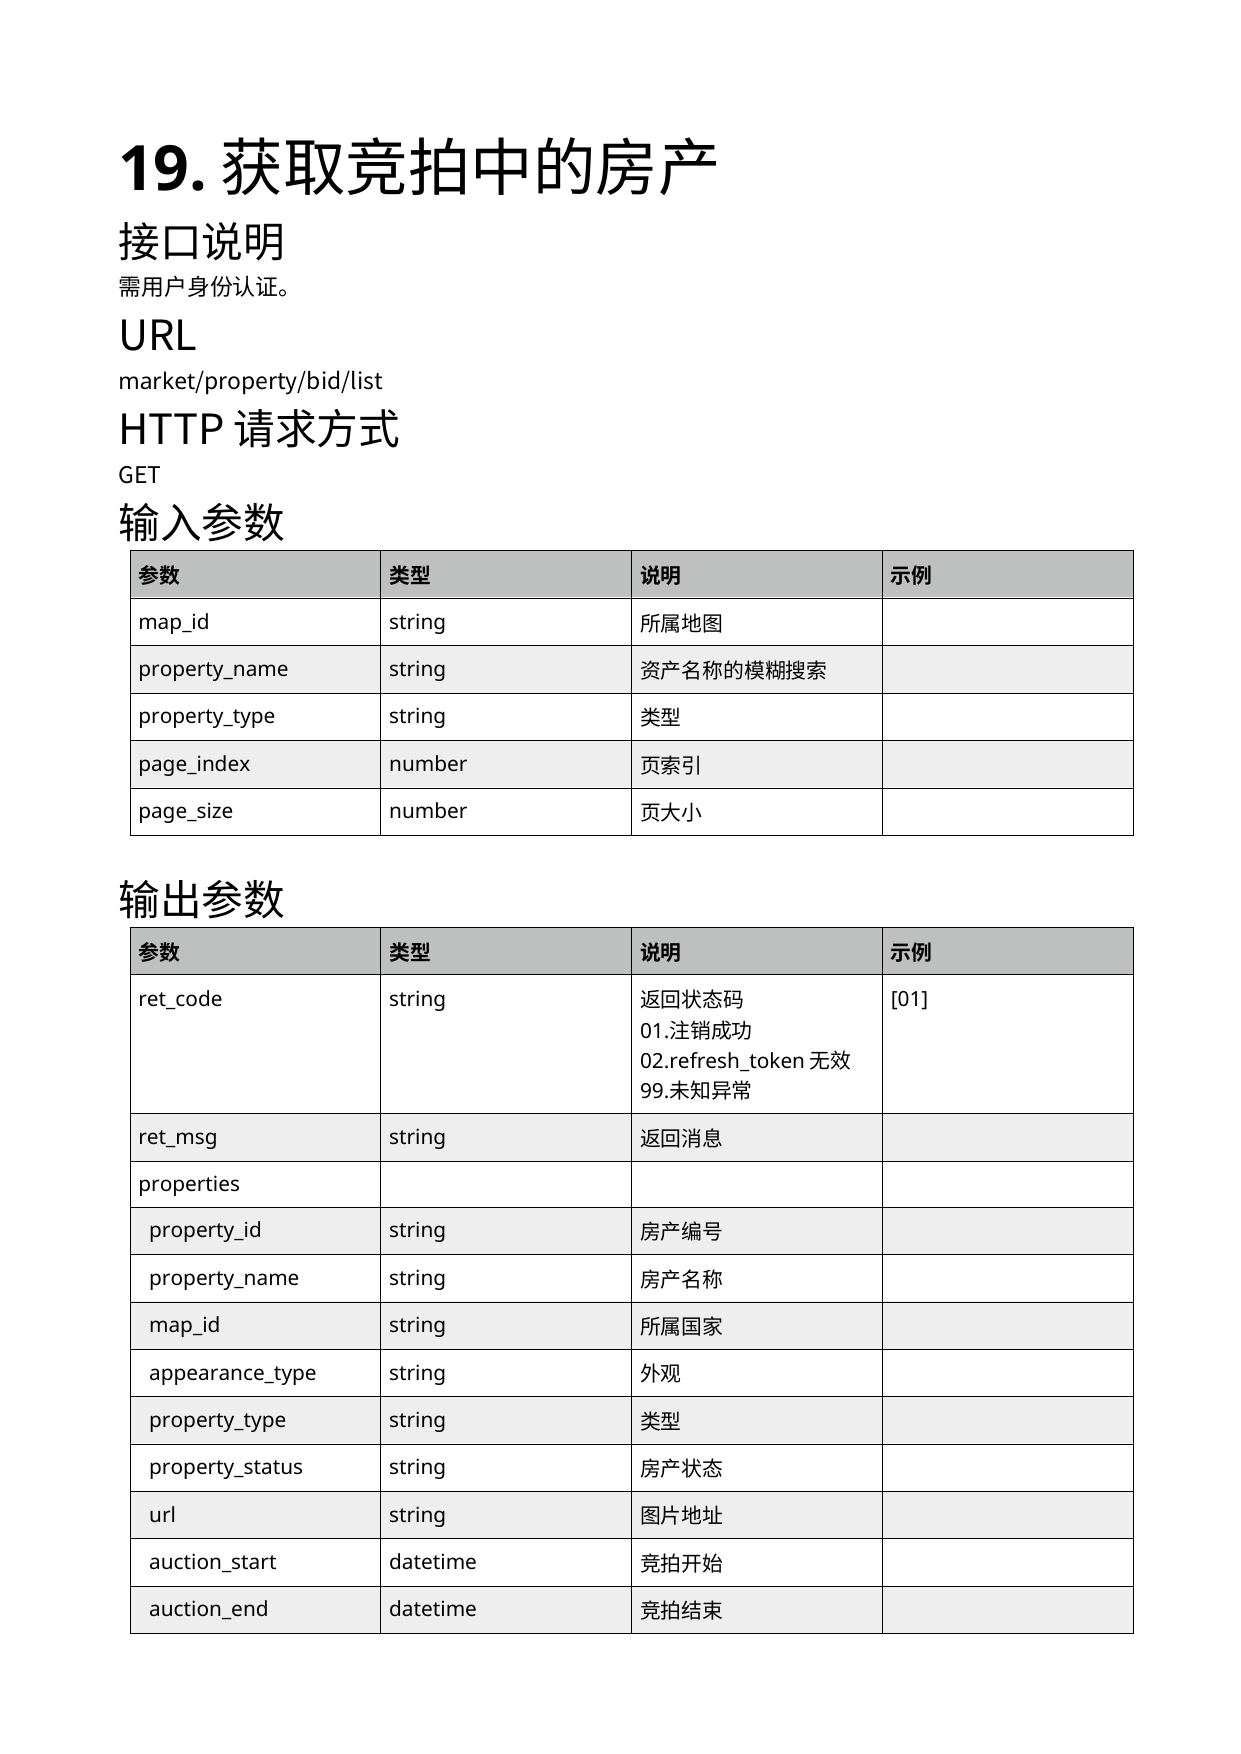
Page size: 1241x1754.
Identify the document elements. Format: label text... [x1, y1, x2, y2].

text 输入参数 [118, 490, 1122, 550]
text 接口说明 [118, 209, 1122, 269]
table_cell [883, 1350, 1133, 1396]
table_cell auction_end [131, 1587, 380, 1633]
table_cell properties [131, 1162, 380, 1207]
table_cell 页索引 [632, 741, 882, 787]
table_cell 外观 [632, 1350, 882, 1396]
table_cell string [381, 1492, 631, 1538]
text 需用户身份认证。 [118, 269, 1122, 302]
table_cell 竞拍结束 [632, 1587, 882, 1633]
table_cell 竞拍开始 [632, 1539, 882, 1586]
table_cell [01] [883, 975, 1133, 1113]
table_cell property_name [131, 1255, 380, 1301]
table_cell [883, 1539, 1133, 1586]
text market/property/bid/list [118, 363, 1122, 396]
text 输出参数 [118, 867, 1122, 927]
table_cell [883, 1492, 1133, 1538]
table_cell appearance_type [131, 1350, 380, 1396]
table_cell string [381, 1303, 631, 1349]
table_cell datetime [381, 1539, 631, 1586]
text GET [118, 456, 1122, 490]
table_cell 返回消息 [632, 1114, 882, 1161]
table_cell property_type [131, 694, 380, 740]
table_cell map_id [131, 1303, 380, 1349]
table_cell [883, 1255, 1133, 1301]
table_cell number [381, 741, 631, 787]
table_header 说明 [632, 551, 882, 597]
table_cell ret_code [131, 975, 380, 1113]
text HTTP请求方式 [118, 396, 1122, 456]
table_cell 图片地址 [632, 1492, 882, 1538]
table_cell 类型 [632, 1397, 882, 1443]
table_cell 资产名称的模糊搜索 [632, 646, 882, 693]
table_cell page_index [131, 741, 380, 787]
table_cell 房产名称 [632, 1255, 882, 1301]
table_cell [883, 1445, 1133, 1491]
table_cell [883, 789, 1133, 835]
table_cell 房产编号 [632, 1208, 882, 1254]
table_cell 页大小 [632, 789, 882, 835]
table_cell [883, 694, 1133, 740]
table_cell property_status [131, 1445, 380, 1491]
table_cell datetime [381, 1587, 631, 1633]
table_cell string [381, 1255, 631, 1301]
table_cell string [381, 1350, 631, 1396]
table_cell string [381, 1397, 631, 1443]
table_cell [883, 1162, 1133, 1207]
table_cell string [381, 1114, 631, 1161]
table_cell [632, 1162, 882, 1207]
table_header 类型 [381, 551, 631, 597]
table_cell string [381, 694, 631, 740]
text URL [118, 302, 1122, 363]
table_cell 房产状态 [632, 1445, 882, 1491]
table_cell string [381, 646, 631, 693]
table_cell ret_msg [131, 1114, 380, 1161]
table_cell [883, 1397, 1133, 1443]
table_cell [883, 1587, 1133, 1633]
table_header 类型 [381, 928, 631, 974]
table_cell 所属国家 [632, 1303, 882, 1349]
table_cell 返回状态码 01.注销成功 02.refresh_token无效 99.未知异常 [632, 975, 882, 1113]
list 获取竞拍中的房产 [118, 118, 1122, 209]
table_cell [883, 1114, 1133, 1161]
table_cell number [381, 789, 631, 835]
table_cell string [381, 975, 631, 1113]
table_cell 所属地图 [632, 599, 882, 645]
table_header 示例 [883, 551, 1133, 597]
table_cell [883, 1208, 1133, 1254]
table_cell property_id [131, 1208, 380, 1254]
table_cell [883, 646, 1133, 693]
table_cell [883, 741, 1133, 787]
table_cell map_id [131, 599, 380, 645]
table_cell page_size [131, 789, 380, 835]
table_header 示例 [883, 928, 1133, 974]
table_header 参数 [131, 551, 380, 597]
table_header 参数 [131, 928, 380, 974]
table_cell property_type [131, 1397, 380, 1443]
table_cell property_name [131, 646, 380, 693]
table_cell [883, 599, 1133, 645]
table_cell [883, 1303, 1133, 1349]
table_cell auction_start [131, 1539, 380, 1586]
table_cell 类型 [632, 694, 882, 740]
table_cell string [381, 1208, 631, 1254]
table_cell [381, 1162, 631, 1207]
table_cell string [381, 599, 631, 645]
table_cell url [131, 1492, 380, 1538]
table_cell string [381, 1445, 631, 1491]
table_header 说明 [632, 928, 882, 974]
